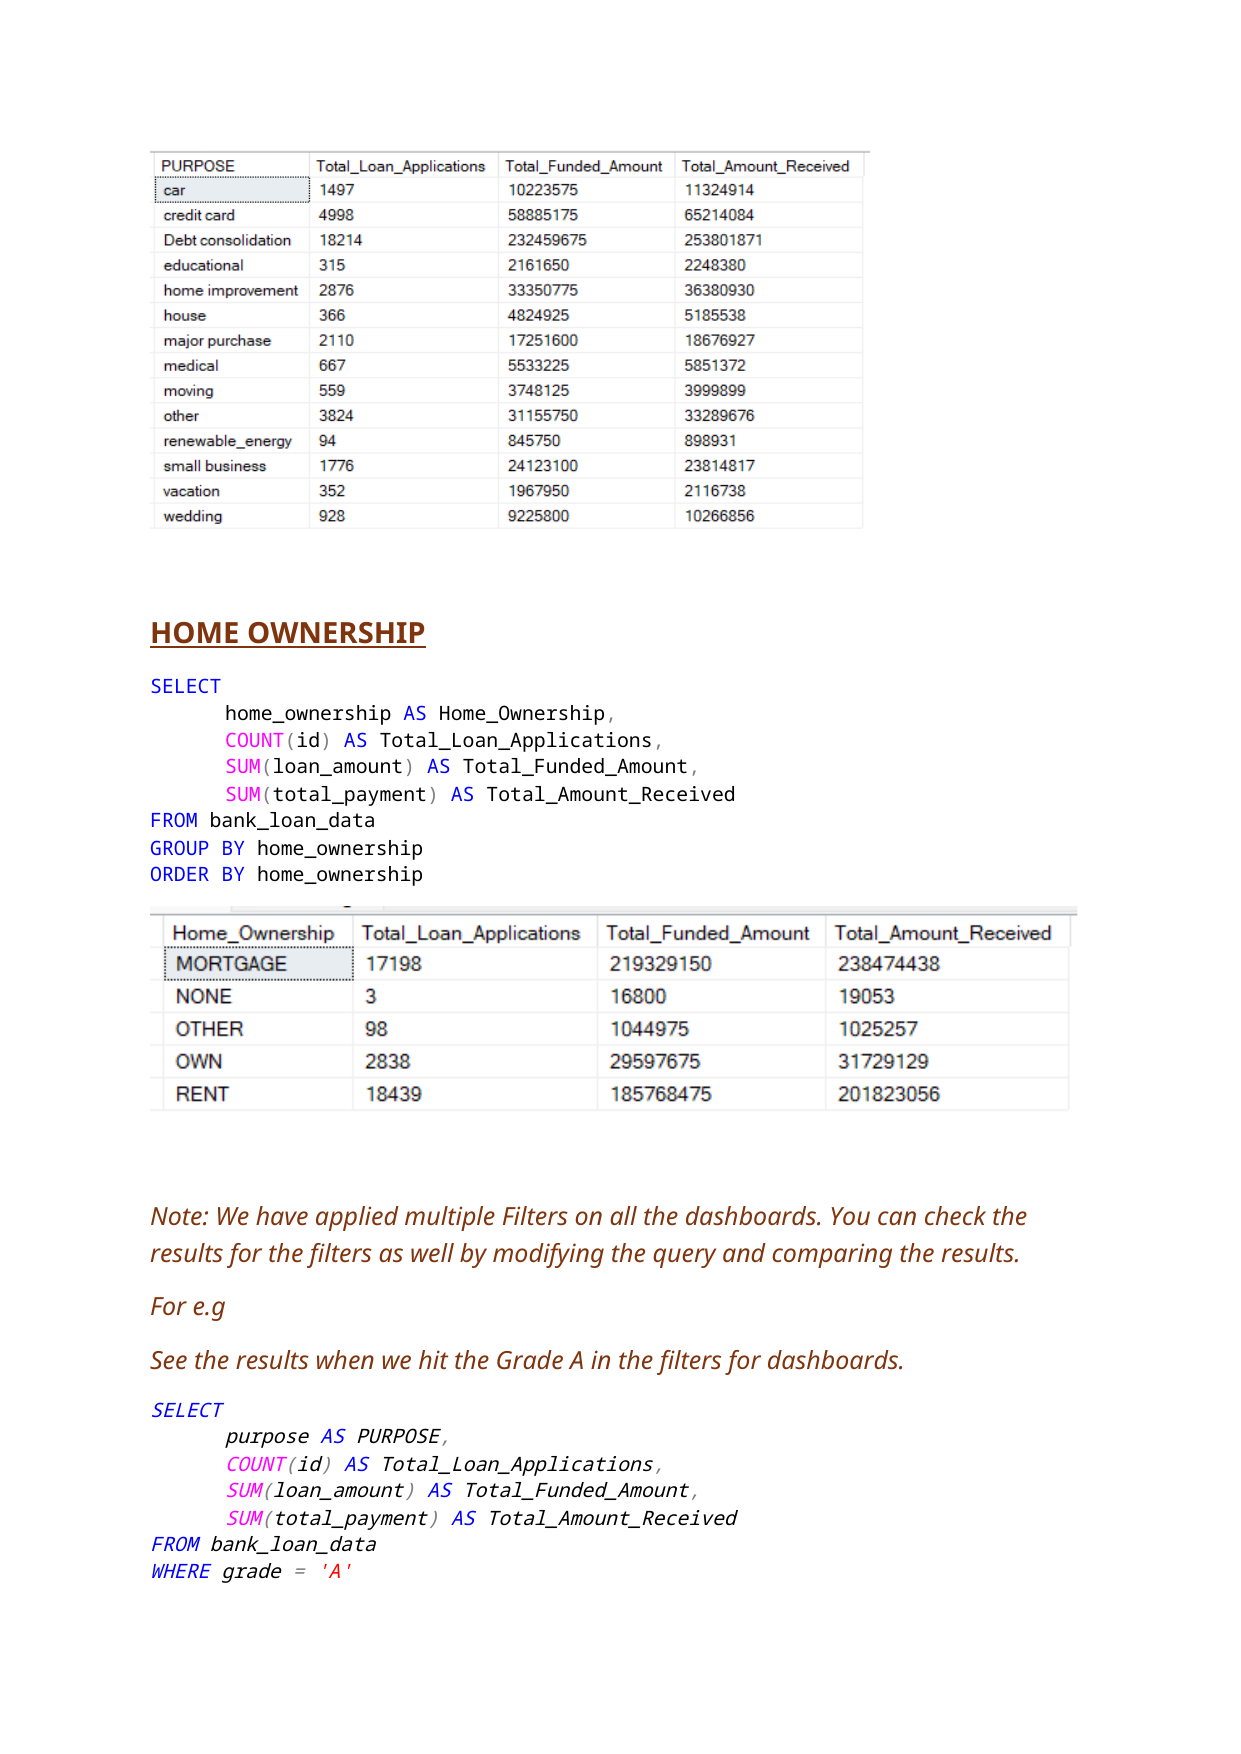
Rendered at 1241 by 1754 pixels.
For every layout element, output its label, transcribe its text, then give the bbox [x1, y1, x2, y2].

text GROUP BY home_ownership [150, 834, 1090, 861]
text SUM(total_payment) AS Total_Amount_Received [150, 780, 1090, 807]
text ORDER BY home_ownership [150, 861, 1090, 888]
text WHERE grade = 'A' [150, 1558, 1090, 1585]
text See the results when we hit the Grade A in the filters for dashboards. [150, 1342, 1090, 1376]
text FROM bank_loan_data [150, 807, 1090, 834]
text COUNT(id) AS Total_Loan_Applications, [150, 726, 1090, 753]
text SELECT [150, 672, 1090, 699]
text FROM bank_loan_data [150, 1531, 1090, 1558]
text purpose AS PURPOSE, [150, 1423, 1090, 1450]
text For e.g [150, 1289, 1090, 1323]
text SUM(loan_amount) AS Total_Funded_Amount, [150, 1477, 1090, 1504]
picture [150, 906, 1078, 1121]
text COUNT(id) AS Total_Loan_Applications, [150, 1450, 1090, 1477]
picture [150, 150, 871, 534]
text SUM(loan_amount) AS Total_Funded_Amount, [150, 753, 1090, 780]
text HOME OWNERSHIP [150, 612, 1090, 652]
text Note: We have applied multiple Filters on all the dashboards. You can check the results for the filters as well by modifying the query and comparing the results. [150, 1199, 1090, 1269]
text SUM(total_payment) AS Total_Amount_Received [150, 1504, 1090, 1531]
text home_ownership AS Home_Ownership, [150, 699, 1090, 726]
text SELECT [150, 1396, 1090, 1423]
